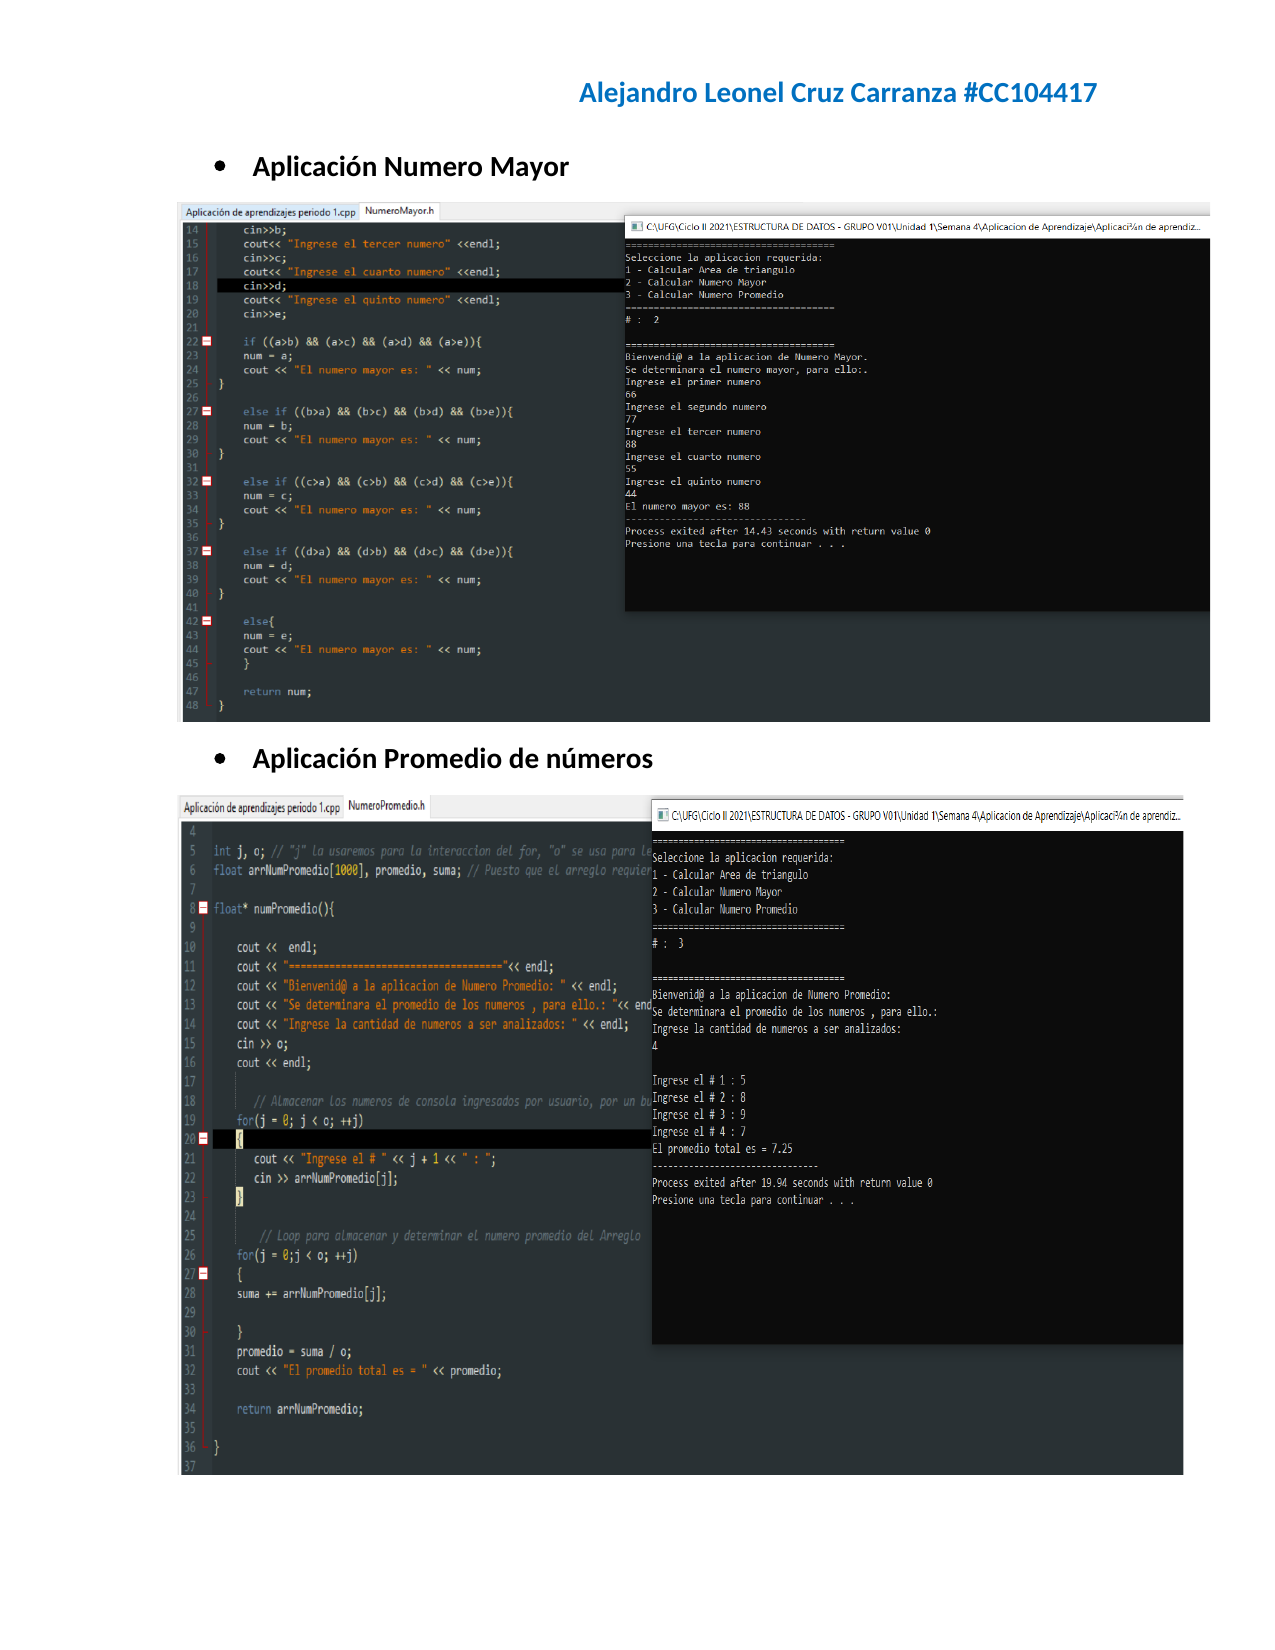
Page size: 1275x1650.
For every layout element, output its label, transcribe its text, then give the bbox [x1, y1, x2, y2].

picture [177, 795, 1184, 1475]
list Aplicación Numero Mayor [215, 148, 1098, 183]
picture [177, 202, 1211, 722]
list Aplicación Promedio de números [215, 740, 1098, 776]
